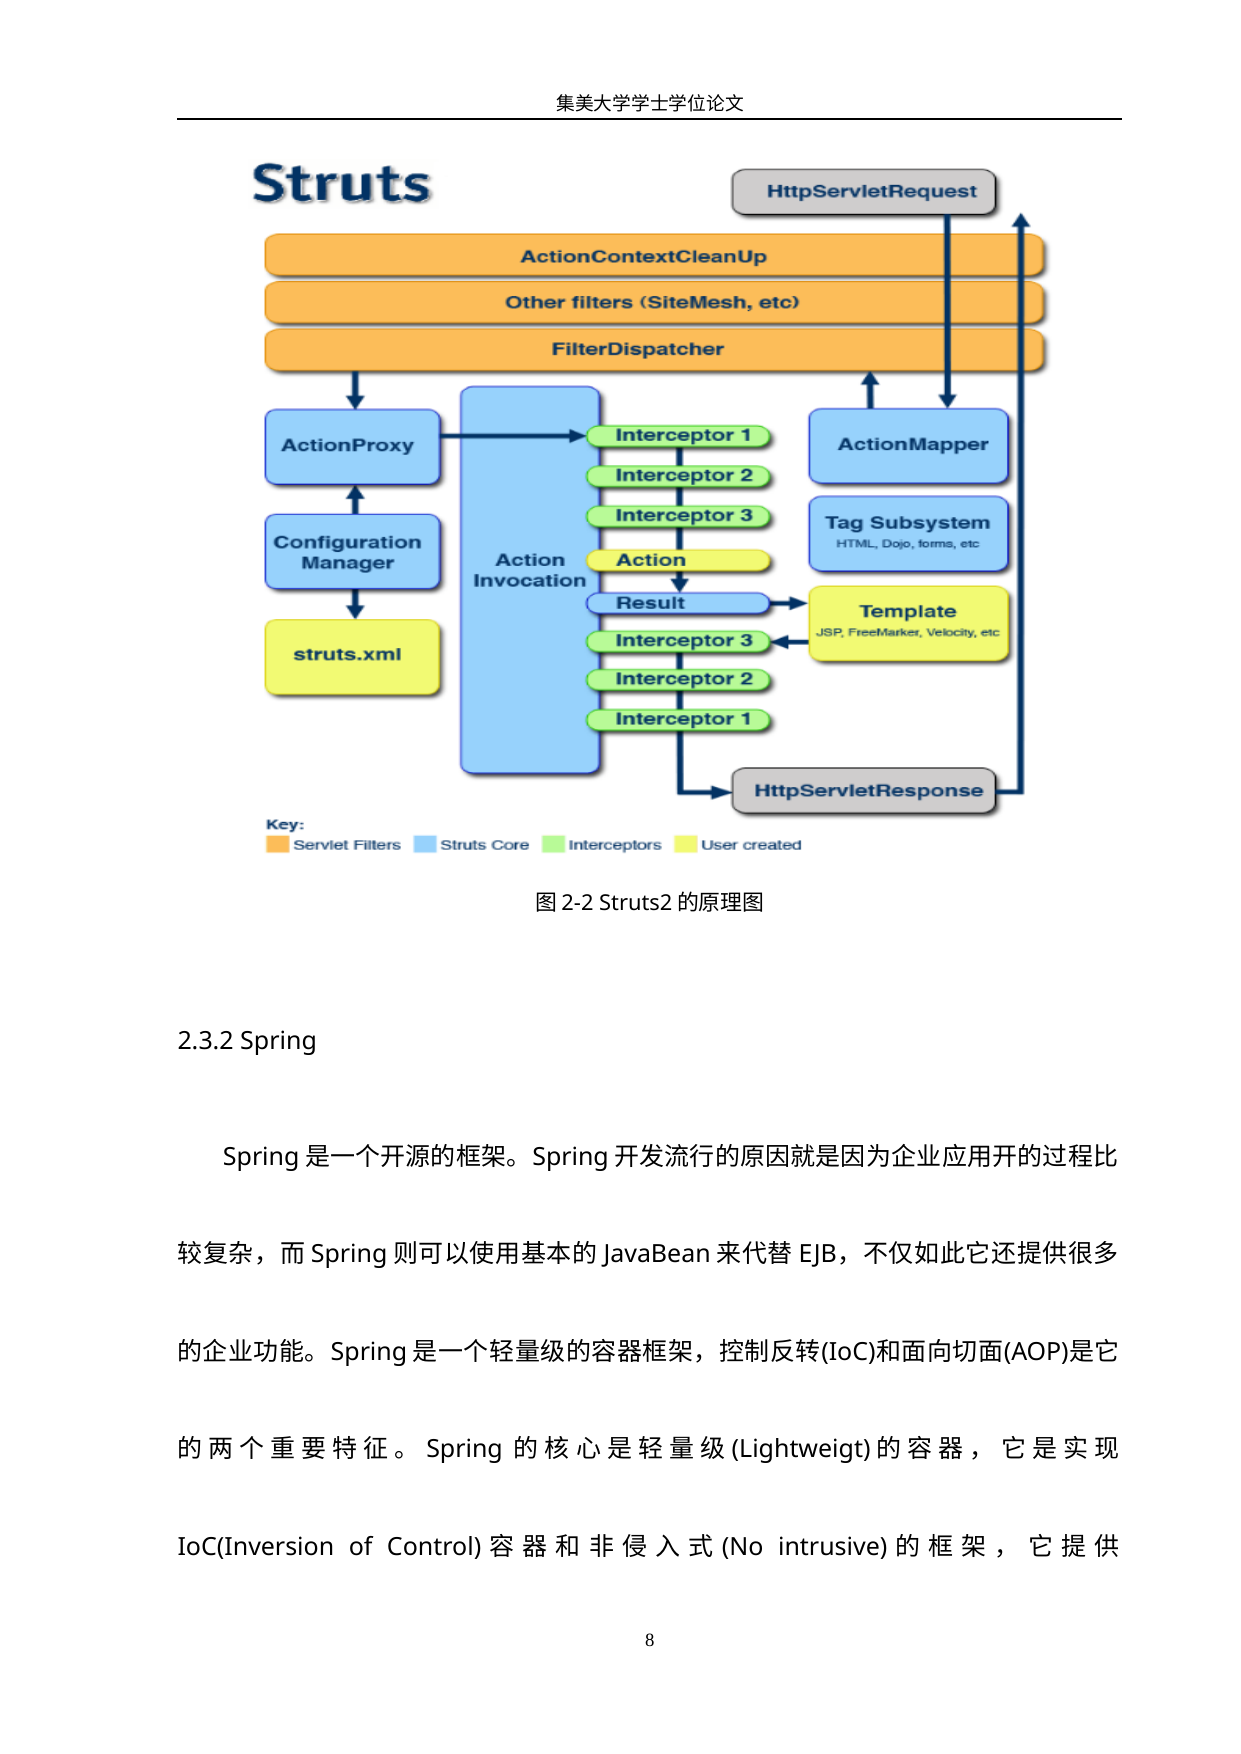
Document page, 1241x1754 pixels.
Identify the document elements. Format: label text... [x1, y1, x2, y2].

picture [243, 157, 1056, 859]
text 2.3.2 Spring [177, 1007, 1122, 1072]
text 图2-2 Struts2的原理图 [177, 885, 1122, 917]
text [177, 1122, 1119, 1577]
